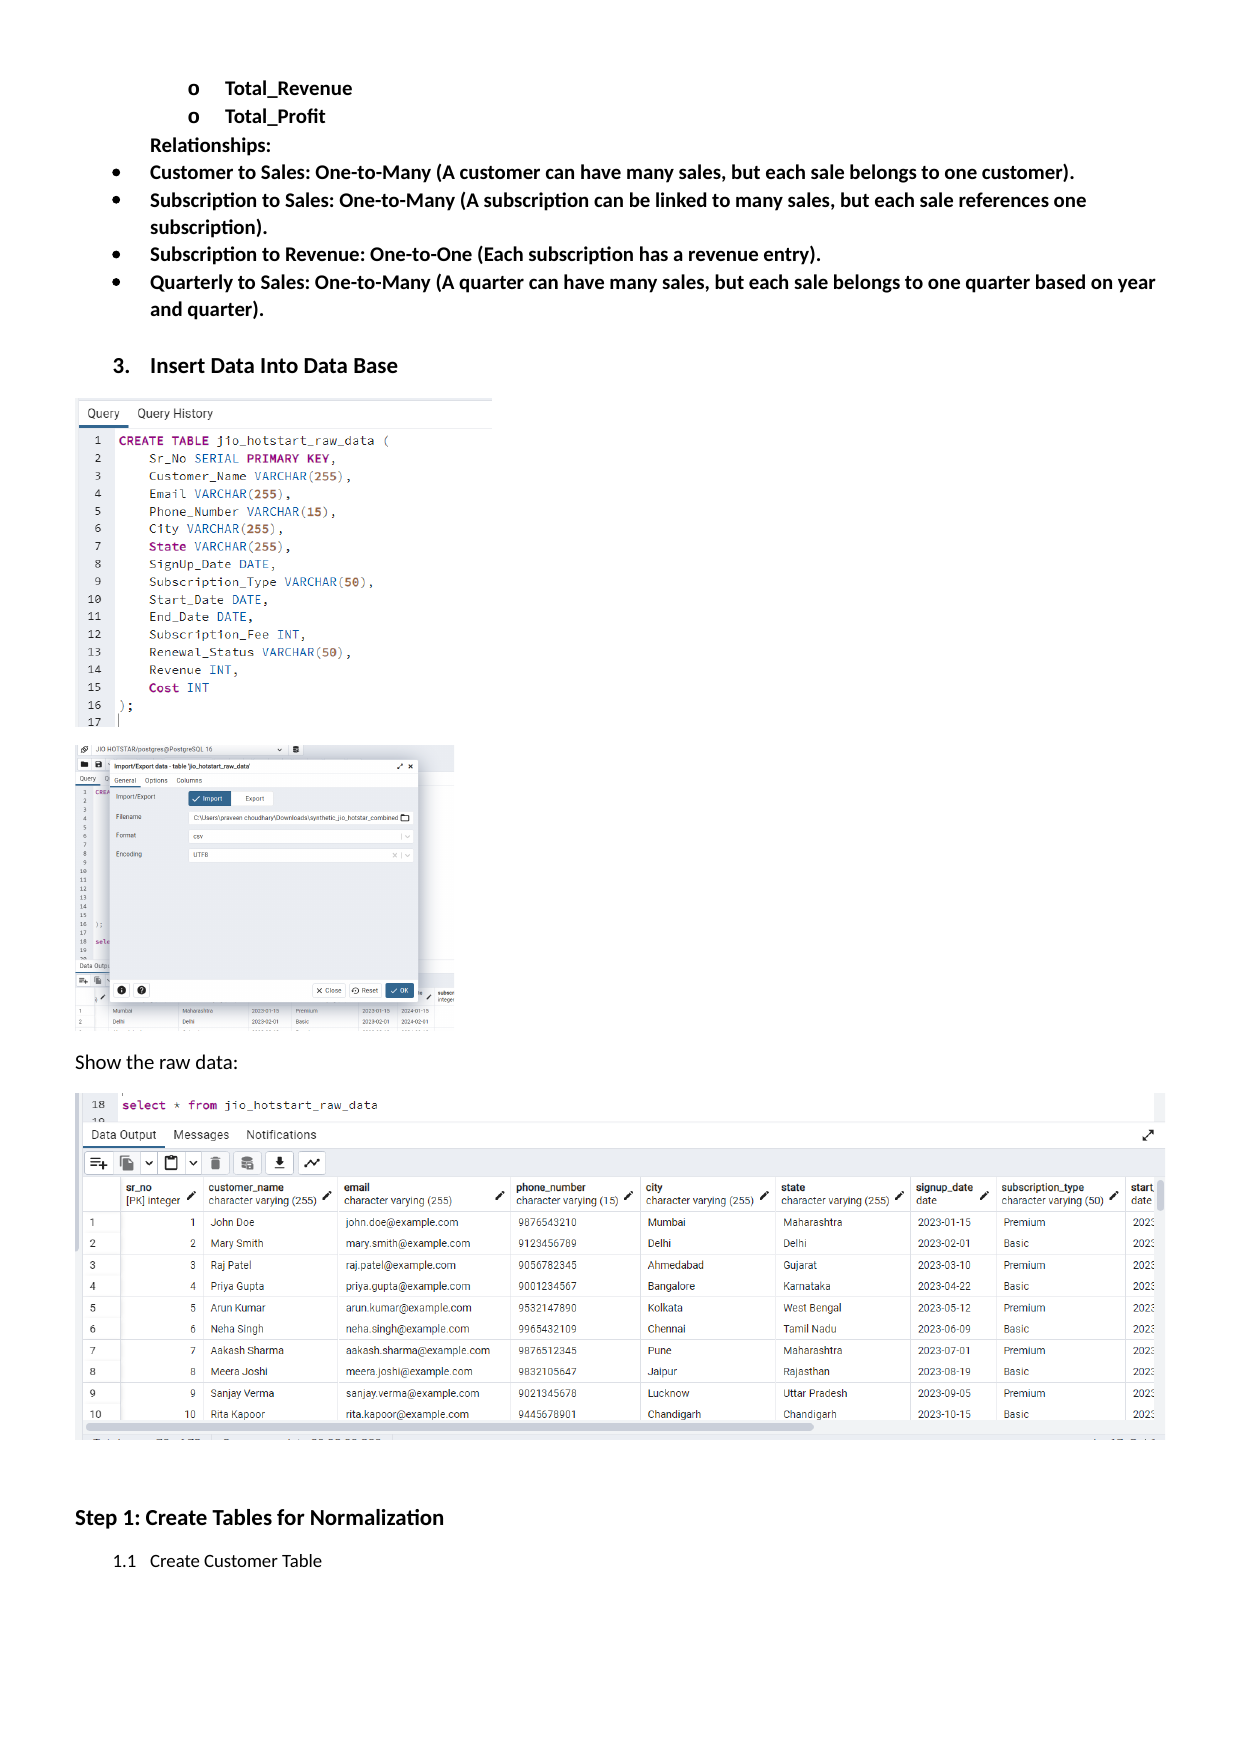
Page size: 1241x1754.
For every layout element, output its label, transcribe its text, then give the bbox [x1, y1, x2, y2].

list Subscription to Sales: One-to-Many (A subscription can be linked to many sales, but each sale references one subscription). [112, 187, 1165, 240]
picture [75, 1093, 1166, 1440]
list Insert Data Into Data Base [112, 351, 1165, 379]
picture [75, 745, 455, 1031]
list Relationships: [150, 132, 1165, 157]
picture [75, 398, 492, 727]
list Quarterly to Sales: One-to-Many (A quarter can have many sales, but each sale belongs to one quarter based on year and quarter). [112, 269, 1165, 322]
list Customer to Sales: One-to-Many (A customer can have many sales, but each sale belongs to one customer). [112, 159, 1165, 185]
list Total_Revenue [187, 75, 1165, 101]
list Create Customer Table [112, 1550, 1165, 1573]
text Step 1: Create Tables for Normalization [75, 1503, 1165, 1531]
text Show the raw data: [75, 1049, 1165, 1075]
list Total_Profit [187, 103, 1165, 130]
list Subscription to Revenue: One-to-One (Each subscription has a revenue entry). [112, 242, 1165, 267]
